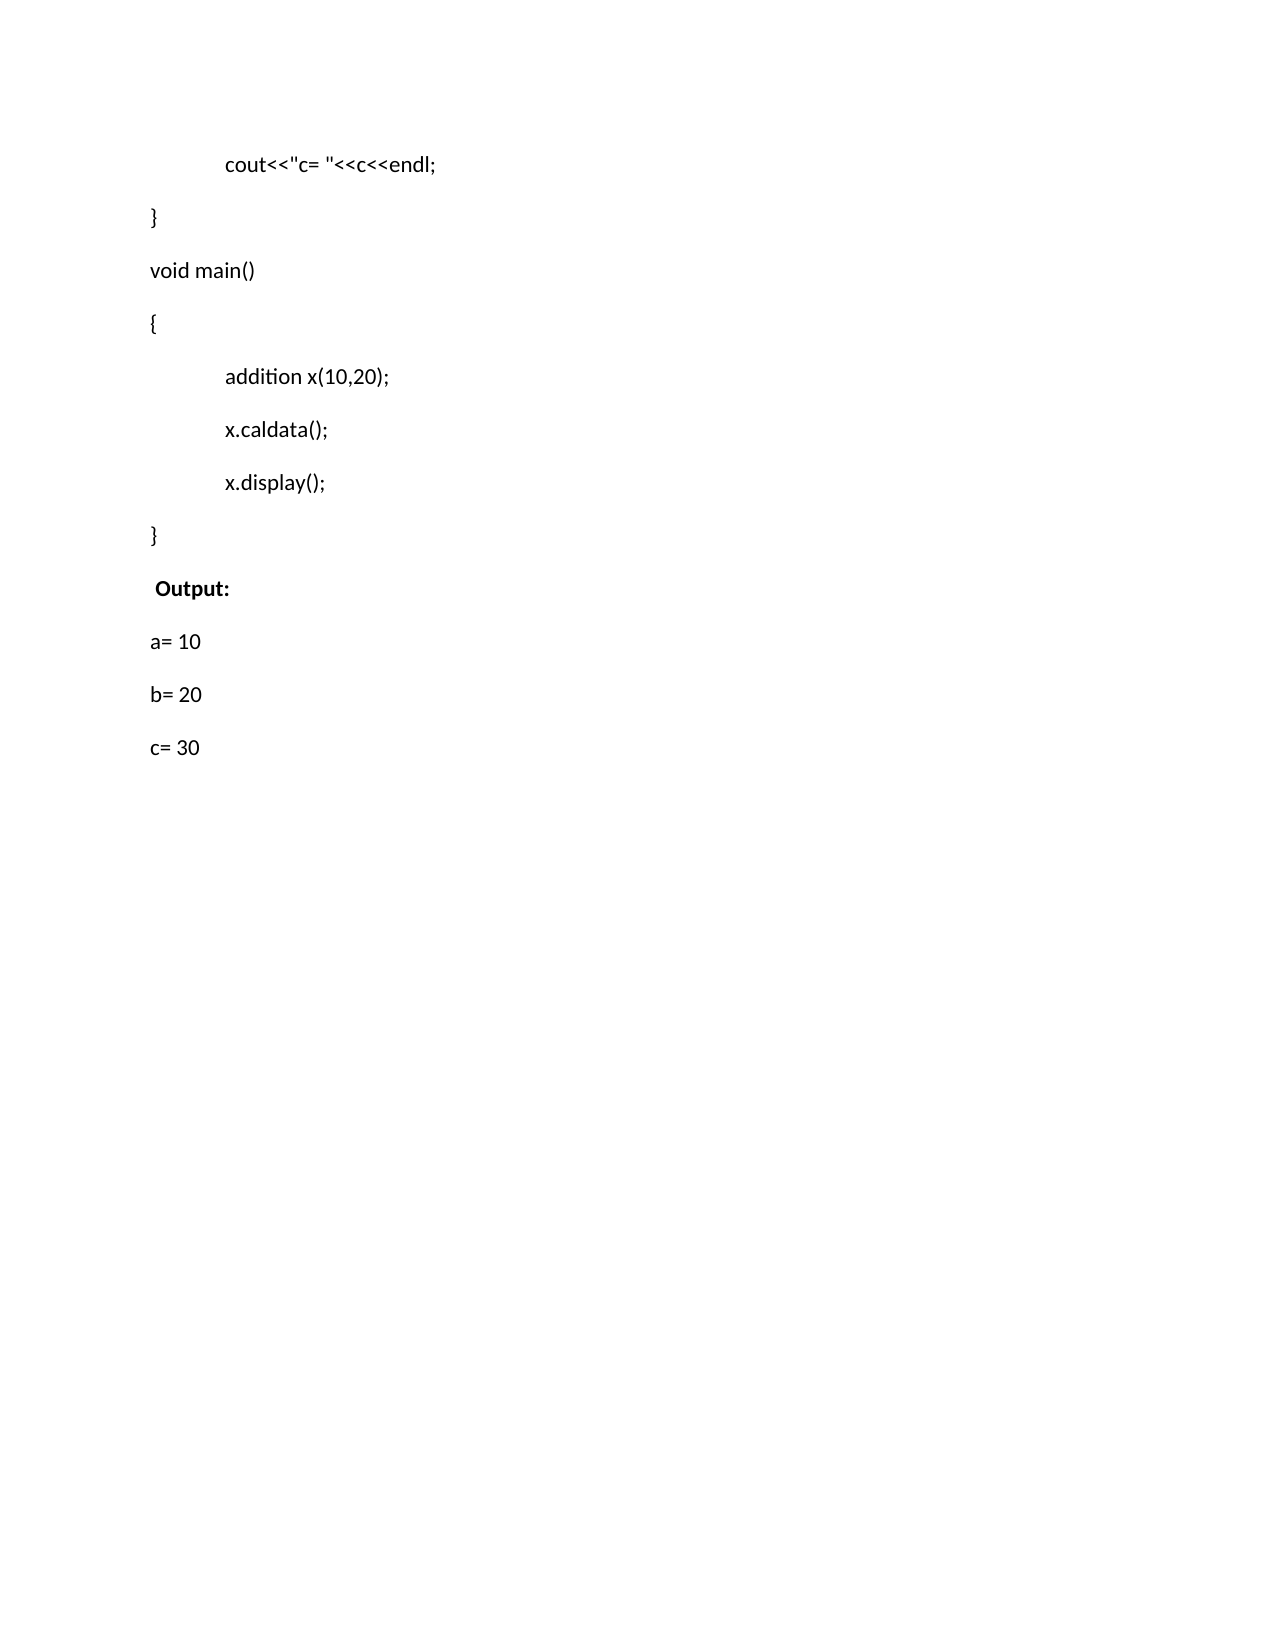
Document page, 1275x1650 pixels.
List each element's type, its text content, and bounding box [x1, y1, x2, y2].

text } [150, 521, 1125, 549]
text x.display(); [150, 468, 1125, 496]
text cout<<"c= "<<c<<endl; [150, 150, 1125, 178]
text Output: [150, 574, 1125, 602]
text a= 10 [150, 627, 1125, 655]
text { [150, 309, 1125, 337]
text c= 30 [150, 733, 1125, 761]
text void main() [150, 256, 1125, 284]
text x.caldata(); [150, 415, 1125, 443]
text b= 20 [150, 680, 1125, 708]
text addition x(10,20); [150, 362, 1125, 390]
text } [150, 203, 1125, 231]
